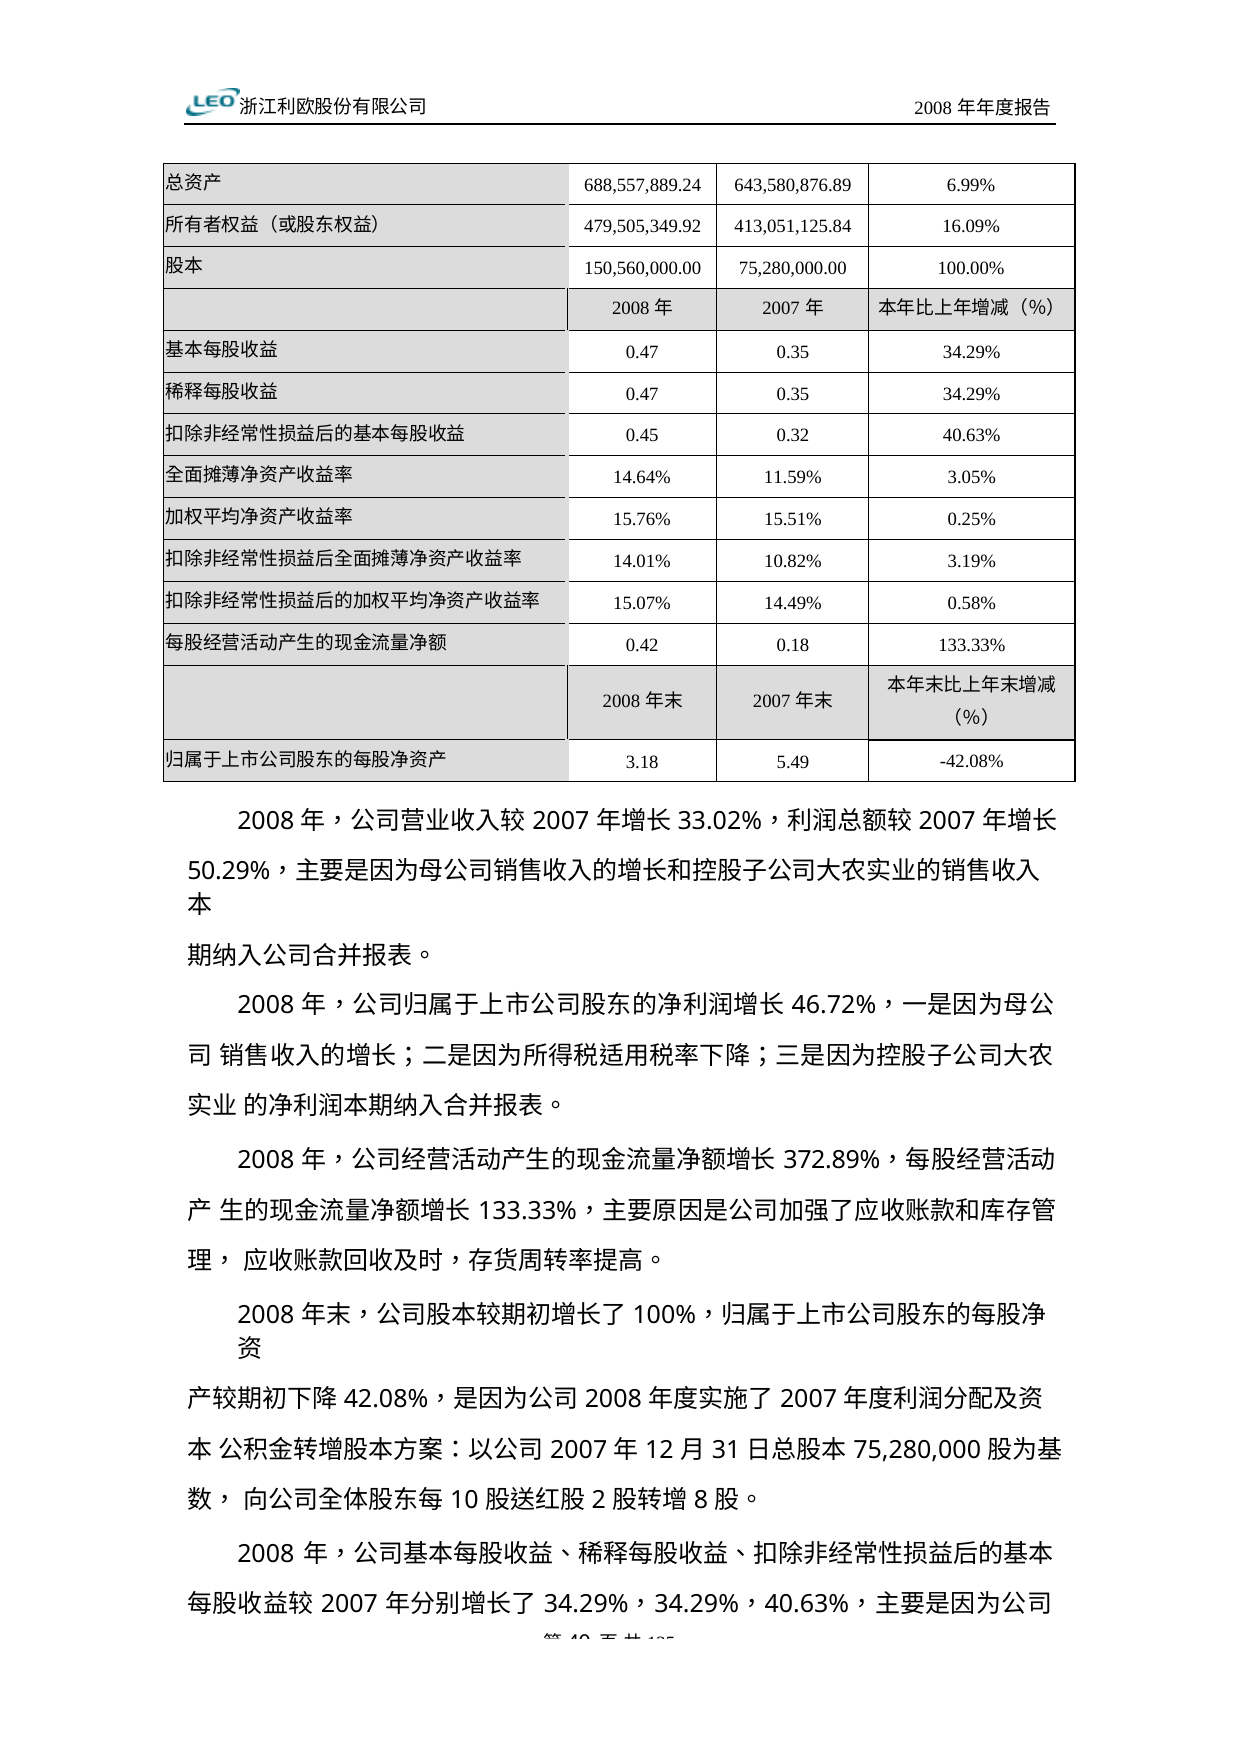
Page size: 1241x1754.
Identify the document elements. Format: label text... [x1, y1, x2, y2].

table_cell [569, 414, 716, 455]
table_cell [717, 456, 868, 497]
text 产较期初下降 42.08%，是因为公司 2008 年度实施了 2007 年度利润分配及资本 公积金转增股本方案：以公司 2007 年 12 月 31 日总股本 75,280,000 股为基数， 向公司全体股东每 10 股送红股 2 股转增 8 股。 [187, 1381, 1063, 1516]
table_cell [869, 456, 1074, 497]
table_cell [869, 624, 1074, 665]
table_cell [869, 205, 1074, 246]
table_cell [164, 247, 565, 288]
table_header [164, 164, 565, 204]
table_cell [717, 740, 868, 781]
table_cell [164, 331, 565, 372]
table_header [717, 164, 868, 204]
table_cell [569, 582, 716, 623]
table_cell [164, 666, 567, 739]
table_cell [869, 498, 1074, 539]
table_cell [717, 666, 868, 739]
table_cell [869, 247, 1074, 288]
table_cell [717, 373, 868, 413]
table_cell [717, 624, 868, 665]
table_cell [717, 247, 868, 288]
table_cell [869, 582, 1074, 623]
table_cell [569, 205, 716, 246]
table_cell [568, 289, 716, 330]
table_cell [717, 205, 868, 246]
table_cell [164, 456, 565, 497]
text 2008 年末，公司股本较期初增长了 100%，归属于上市公司股东的每股净资 [237, 1297, 1063, 1365]
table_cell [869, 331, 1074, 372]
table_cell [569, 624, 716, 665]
text 2008 年，公司归属于上市公司股东的净利润增长 46.72%，一是因为母公司 销售收入的增长；二是因为所得税适用税率下降；三是因为控股子公司大农实业 的净利润本期纳入合并报表。 [187, 987, 1054, 1122]
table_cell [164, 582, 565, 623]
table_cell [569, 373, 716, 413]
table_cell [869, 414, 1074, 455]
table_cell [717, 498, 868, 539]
text 2008 年，公司营业收入较 2007 年增长 33.02%，利润总额较 2007 年增长 [237, 803, 1063, 837]
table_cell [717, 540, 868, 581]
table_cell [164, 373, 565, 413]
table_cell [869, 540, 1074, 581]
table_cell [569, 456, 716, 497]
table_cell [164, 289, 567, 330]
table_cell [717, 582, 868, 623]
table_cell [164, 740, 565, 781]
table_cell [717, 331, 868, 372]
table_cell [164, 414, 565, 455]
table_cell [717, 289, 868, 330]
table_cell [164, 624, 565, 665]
text 2008 年，公司经营活动产生的现金流量净额增长 372.89%，每股经营活动产 生的现金流量净额增长 133.33%，主要原因是公司加强了应收账款和库存管理， 应收账款回收及时，存货周转率提高。 [187, 1142, 1056, 1277]
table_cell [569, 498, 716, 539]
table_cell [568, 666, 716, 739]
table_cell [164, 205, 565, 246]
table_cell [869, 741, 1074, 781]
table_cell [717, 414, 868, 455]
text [187, 1535, 1053, 1620]
text 期纳入公司合并报表。 [187, 937, 1063, 971]
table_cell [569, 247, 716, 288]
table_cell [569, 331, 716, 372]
picture [186, 88, 240, 116]
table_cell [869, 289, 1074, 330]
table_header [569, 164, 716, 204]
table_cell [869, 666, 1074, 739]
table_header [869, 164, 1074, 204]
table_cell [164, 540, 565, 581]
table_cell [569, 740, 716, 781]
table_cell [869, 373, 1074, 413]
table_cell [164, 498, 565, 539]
text 50.29%，主要是因为母公司销售收入的增长和控股子公司大农实业的销售收入本 [187, 853, 1063, 921]
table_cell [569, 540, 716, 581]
